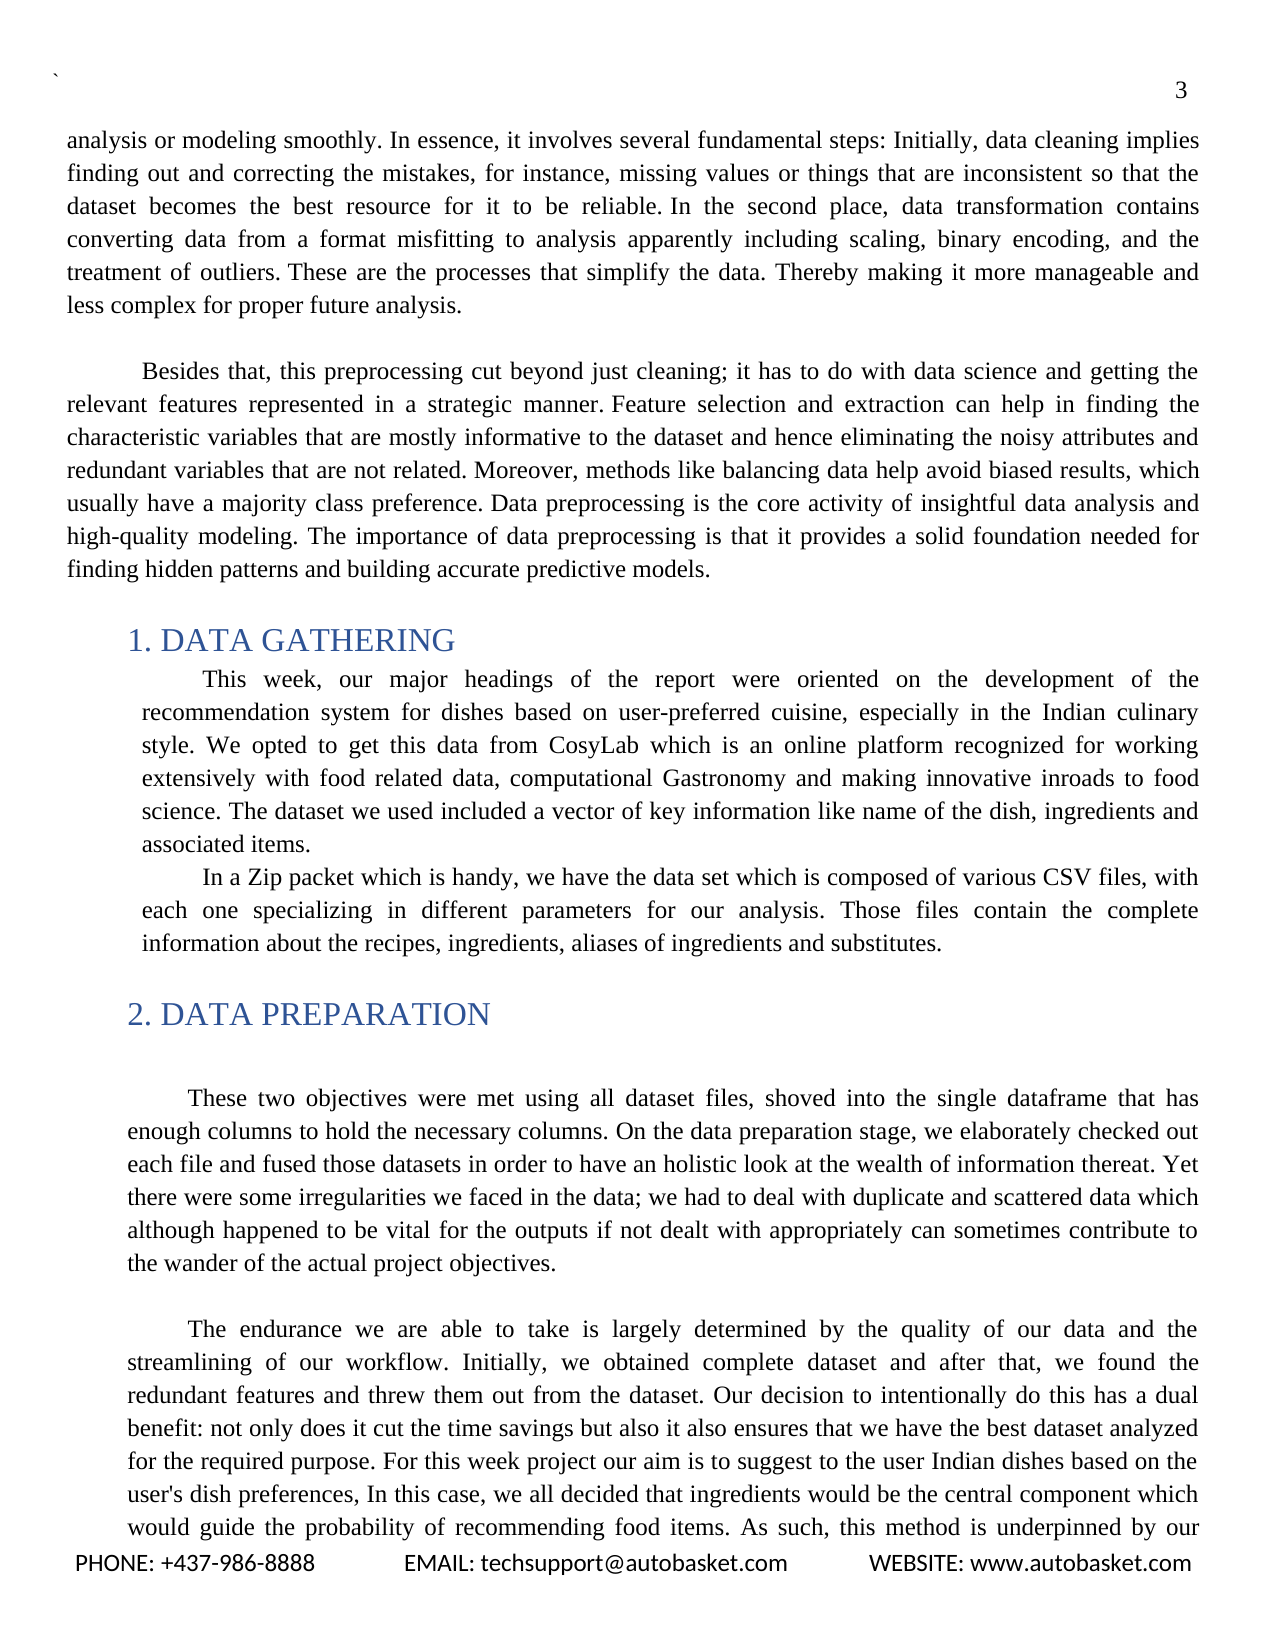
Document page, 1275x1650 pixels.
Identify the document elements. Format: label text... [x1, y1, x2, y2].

text 1. DATA GATHERING [67, 620, 1200, 659]
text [127, 1314, 1200, 1541]
text 2. DATA PREPARATION [67, 994, 1200, 1033]
text In a Zip packet which is handy, we have the data set which is composed of various CSV files, with each one specializing in different parameters for our analysis. Those files contain the complete information about the recipes, ingredients, aliases of ingredients and substitutes. [142, 862, 1200, 957]
text Besides that, this preprocessing cut beyond just cleaning; it has to do with data science and getting the relevant features represented in a strategic manner. Feature selection and extraction can help in finding the characteristic variables that are mostly informative to the dataset and hence eliminating the noisy attributes and redundant variables that are not related. Moreover, methods like balancing data help avoid biased results, which usually have a majority class preference. Data preprocessing is the core activity of insightful data analysis and high-quality modeling. The importance of data preprocessing is that it provides a solid foundation needed for finding hidden patterns and building accurate predictive models. [67, 356, 1200, 583]
text These two objectives were met using all dataset files, shoved into the single dataframe that has enough columns to hold the necessary columns. On the data preparation stage, we elaborately checked out each file and fused those datasets in order to have an holistic look at the wealth of information thereat. Yet there were some irregularities we faced in the data; we had to deal with duplicate and scattered data which although happened to be vital for the outputs if not dealt with appropriately can sometimes contribute to the wander of the actual project objectives. [127, 1083, 1200, 1277]
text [67, 125, 1200, 319]
text This week, our major headings of the report were oriented on the development of the recommendation system for dishes based on user-preferred cuisine, especially in the Indian culinary style. We opted to get this data from CosyLab which is an online platform recognized for working extensively with food related data, computational Gastronomy and making innovative inroads to food science. The dataset we used included a vector of key information like name of the dish, ingredients and associated items. [142, 664, 1200, 858]
